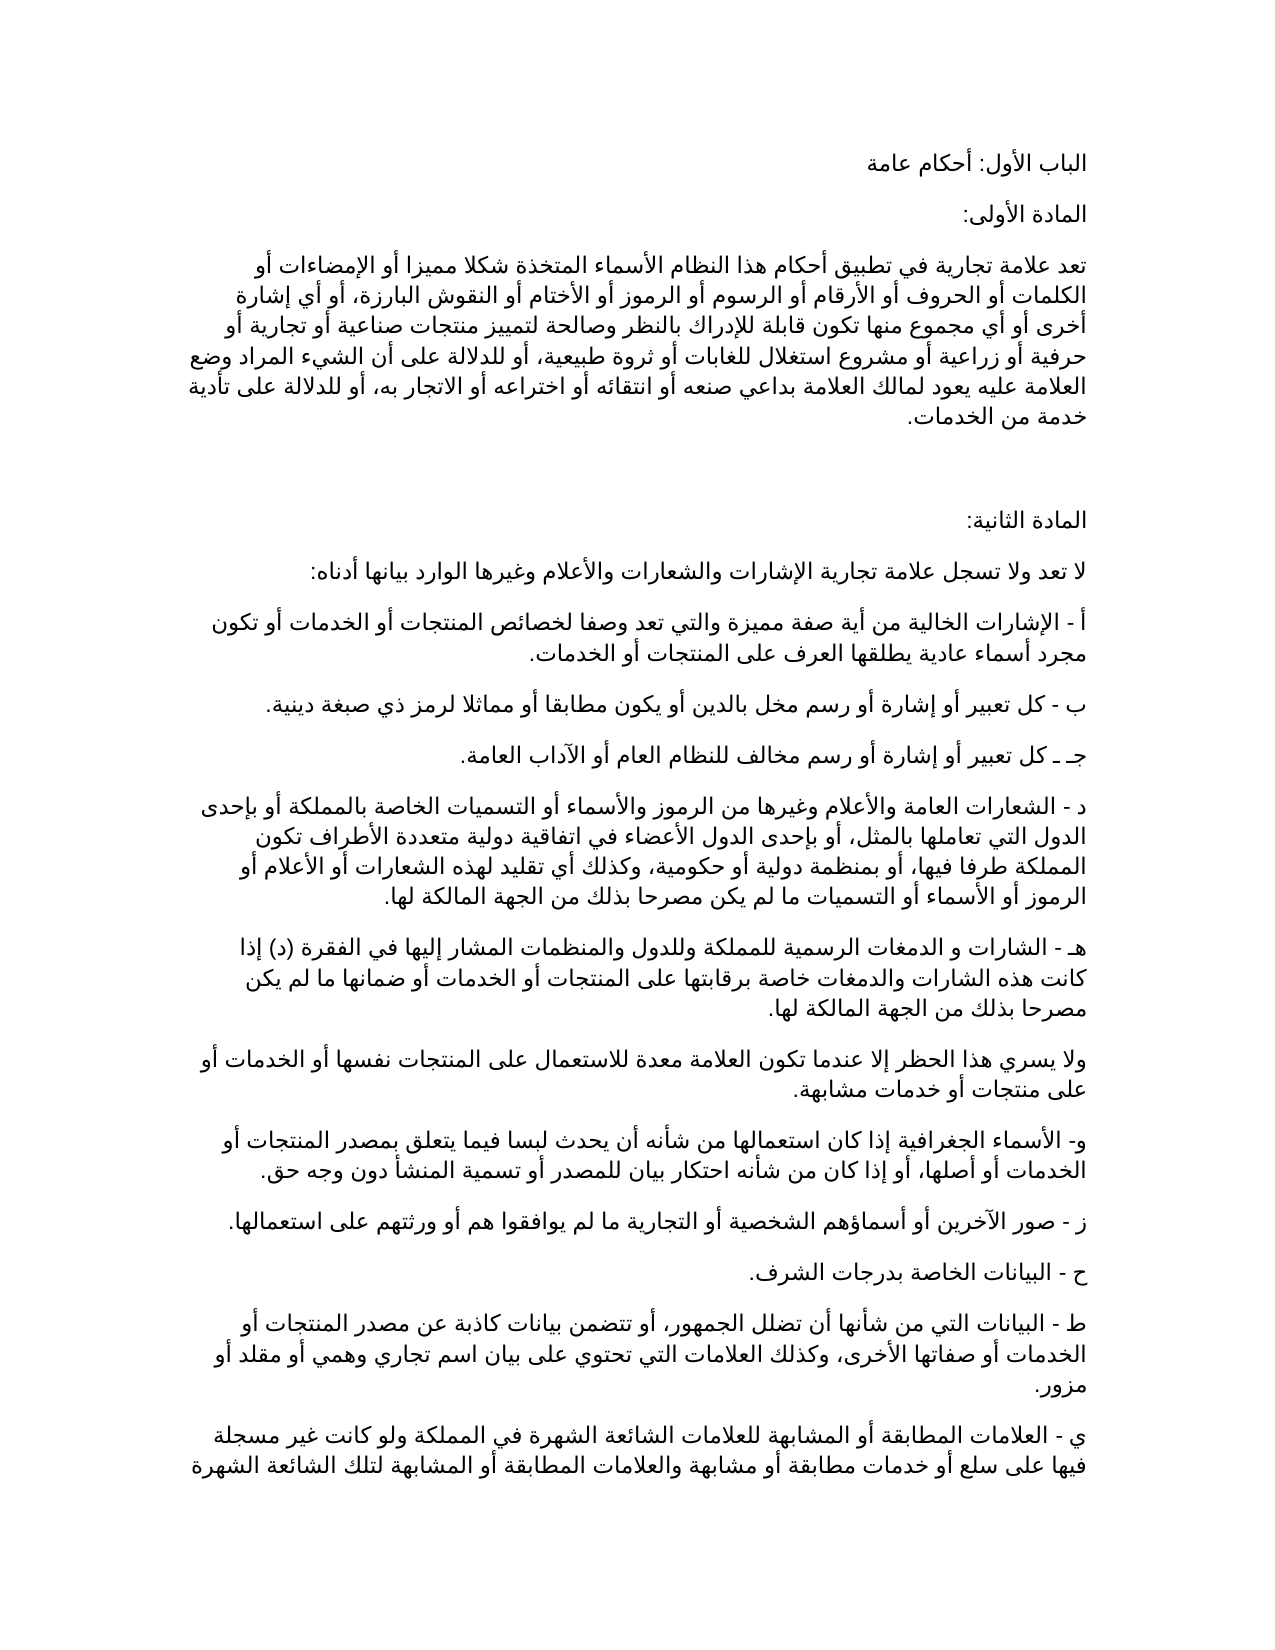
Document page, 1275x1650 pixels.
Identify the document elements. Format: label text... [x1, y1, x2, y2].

text المادة الثانية: [187, 507, 1087, 533]
text هـ - الشارات و الدمغات الرسمية للمملكة وللدول والمنظمات المشار إليها في الفقرة (د) إذا كانت هذه الشارات والدمغات خاصة برقابتها على المنتجات أو الخدمات أو ضمانها ما لم يكن مصرحا بذلك من الجهة المالكة لها. [187, 934, 1087, 1021]
text جـ ـ كل تعبير أو إشارة أو رسم مخالف للنظام العام أو الآداب العامة. [187, 742, 1087, 768]
text تعد علامة تجارية في تطبيق أحكام هذا النظام الأسماء المتخذة شكلا مميزا أو الإمضاءات أو الكلمات أو الحروف أو الأرقام أو الرسوم أو الرموز أو الأختام أو النقوش البارزة، أو أي إشارة أخرى أو أي مجموع منها تكون قابلة للإدراك بالنظر وصالحة لتمييز منتجات صناعية أو تجارية أو حرفية أو زراعية أو مشروع استغلال للغابات أو ثروة طبيعية، أو للدلالة على أن الشيء المراد وضع العلامة عليه يعود لمالك العلامة بداعي صنعه أو انتقائه أو اختراعه أو الاتجار به، أو للدلالة على تأدية خدمة من الخدمات. [187, 252, 1087, 429]
text لا تعد ولا تسجل علامة تجارية الإشارات والشعارات والأعلام وغيرها الوارد بيانها أدناه: [187, 558, 1087, 584]
text ط - البيانات التي من شأنها أن تضلل الجمهور، أو تتضمن بيانات كاذبة عن مصدر المنتجات أو الخدمات أو صفاتها الأخرى، وكذلك العلامات التي تحتوي على بيان اسم تجاري وهمي أو مقلد أو مزور. [187, 1310, 1087, 1397]
text و- الأسماء الجغرافية إذا كان استعمالها من شأنه أن يحدث لبسا فيما يتعلق بمصدر المنتجات أو الخدمات أو أصلها، أو إذا كان من شأنه احتكار بيان للمصدر أو تسمية المنشأ دون وجه حق. [187, 1127, 1087, 1183]
text ح - البيانات الخاصة بدرجات الشرف. [187, 1259, 1087, 1286]
text أ - الإشارات الخالية من أية صفة مميزة والتي تعد وصفا لخصائص المنتجات أو الخدمات أو تكون مجرد أسماء عادية يطلقها العرف على المنتجات أو الخدمات. [187, 609, 1087, 666]
text ب - كل تعبير أو إشارة أو رسم مخل بالدين أو يكون مطابقا أو مماثلا لرمز ذي صبغة دينية. [187, 691, 1087, 717]
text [187, 1422, 1087, 1478]
text المادة الأولى: [187, 201, 1087, 227]
text الباب الأول: أحكام عامة [187, 150, 1087, 176]
text ز - صور الآخرين أو أسماؤهم الشخصية أو التجارية ما لم يوافقوا هم أو ورثتهم على استعمالها. [187, 1208, 1087, 1234]
text د - الشعارات العامة والأعلام وغيرها من الرموز والأسماء أو التسميات الخاصة بالمملكة أو بإحدى الدول التي تعاملها بالمثل، أو بإحدى الدول الأعضاء في اتفاقية دولية متعددة الأطراف تكون المملكة طرفا فيها، أو بمنظمة دولية أو حكومية، وكذلك أي تقليد لهذه الشعارات أو الأعلام أو الرموز أو الأسماء أو التسميات ما لم يكن مصرحا بذلك من الجهة المالكة لها. [187, 793, 1087, 909]
text ولا يسري هذا الحظر إلا عندما تكون العلامة معدة للاستعمال على المنتجات نفسها أو الخدمات أو على منتجات أو خدمات مشابهة. [187, 1046, 1087, 1102]
